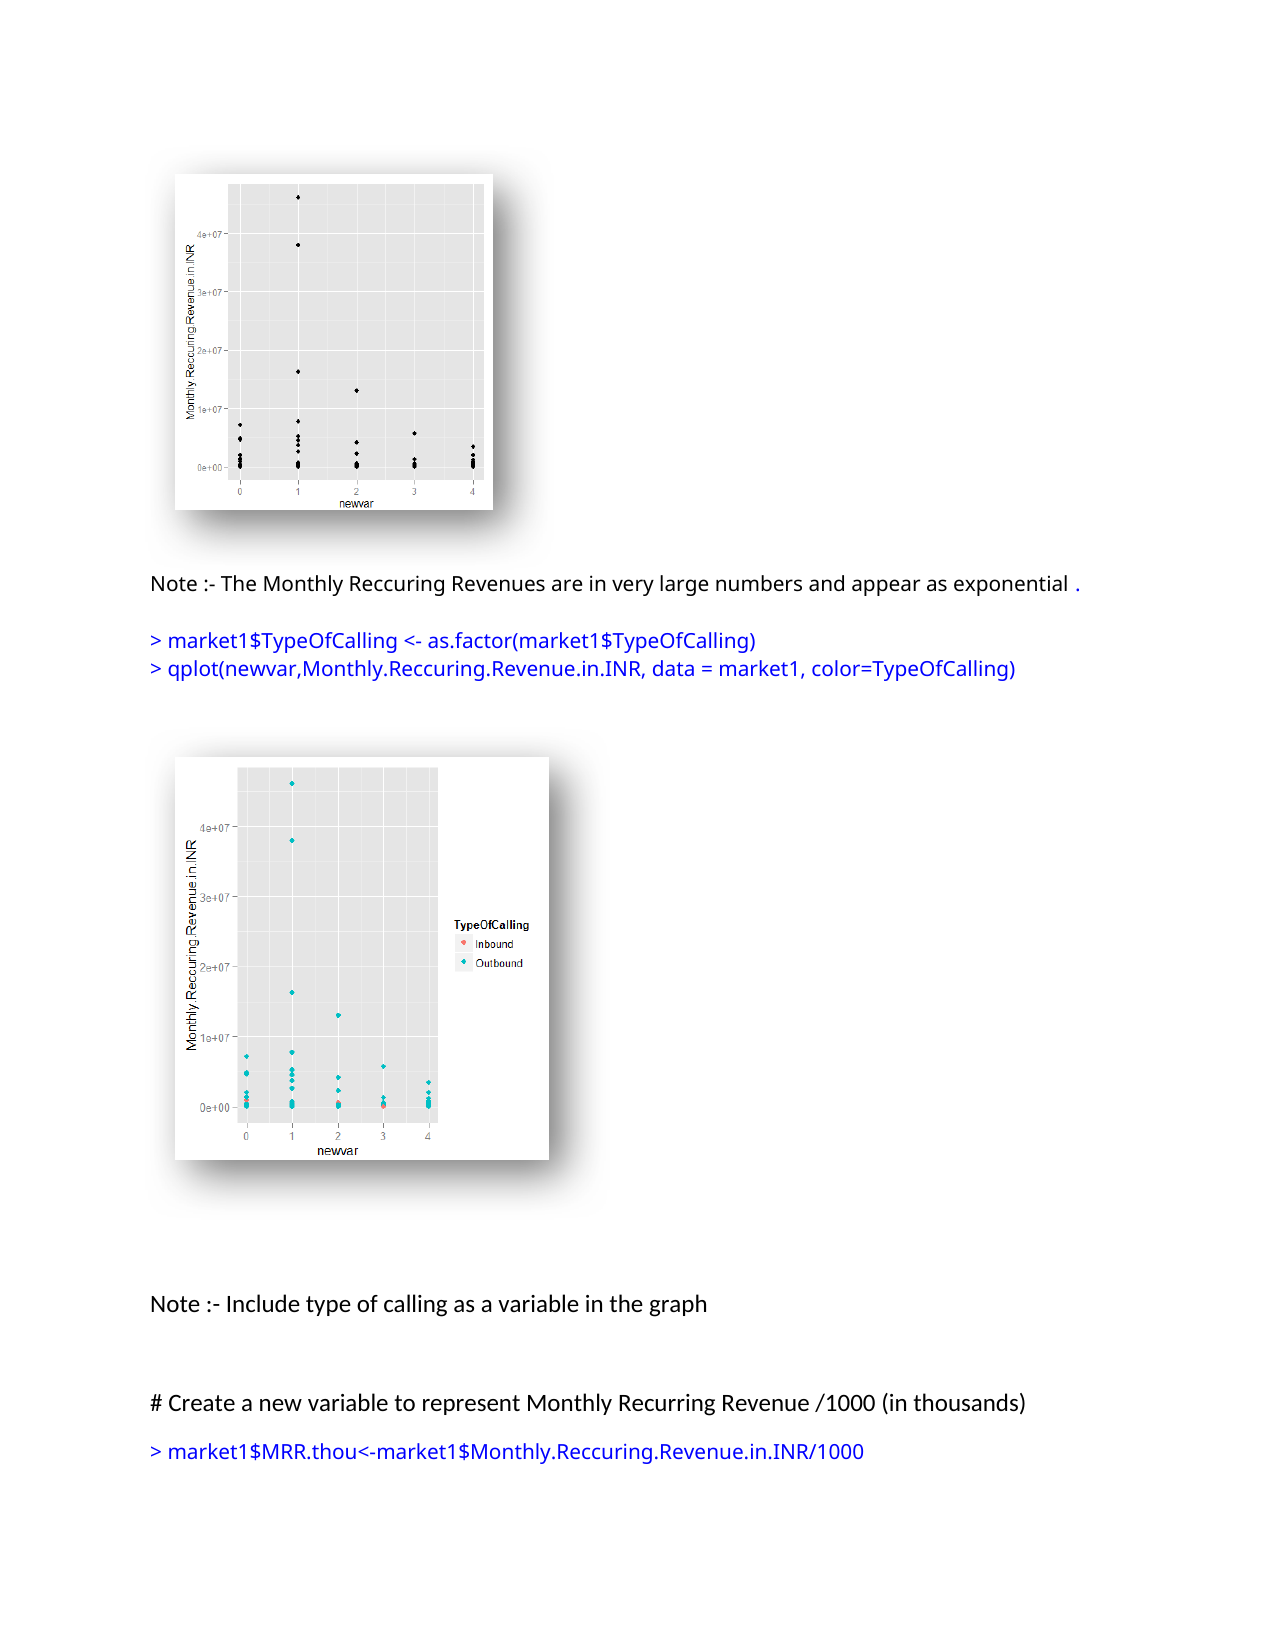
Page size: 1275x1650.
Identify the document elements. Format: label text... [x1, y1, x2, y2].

text Note :- Include type of calling as a variable in the graph [150, 1288, 1125, 1319]
text > qplot(newvar,Monthly.Reccuring.Revenue.in.INR, data = market1, color=TypeOfCalling) [150, 654, 1125, 683]
text # Create a new variable to represent Monthly Recurring Revenue /1000 (in thousands) [150, 1387, 1125, 1418]
picture [175, 174, 493, 510]
text > market1$MRR.thou<-market1$Monthly.Reccuring.Revenue.in.INR/1000 [150, 1437, 1125, 1465]
text > market1$TypeOfCalling <- as.factor(market1$TypeOfCalling) [150, 626, 1125, 654]
picture [175, 757, 549, 1160]
text Note :- The Monthly Reccuring Revenues are in very large numbers and appear as exponential . [150, 569, 1125, 597]
